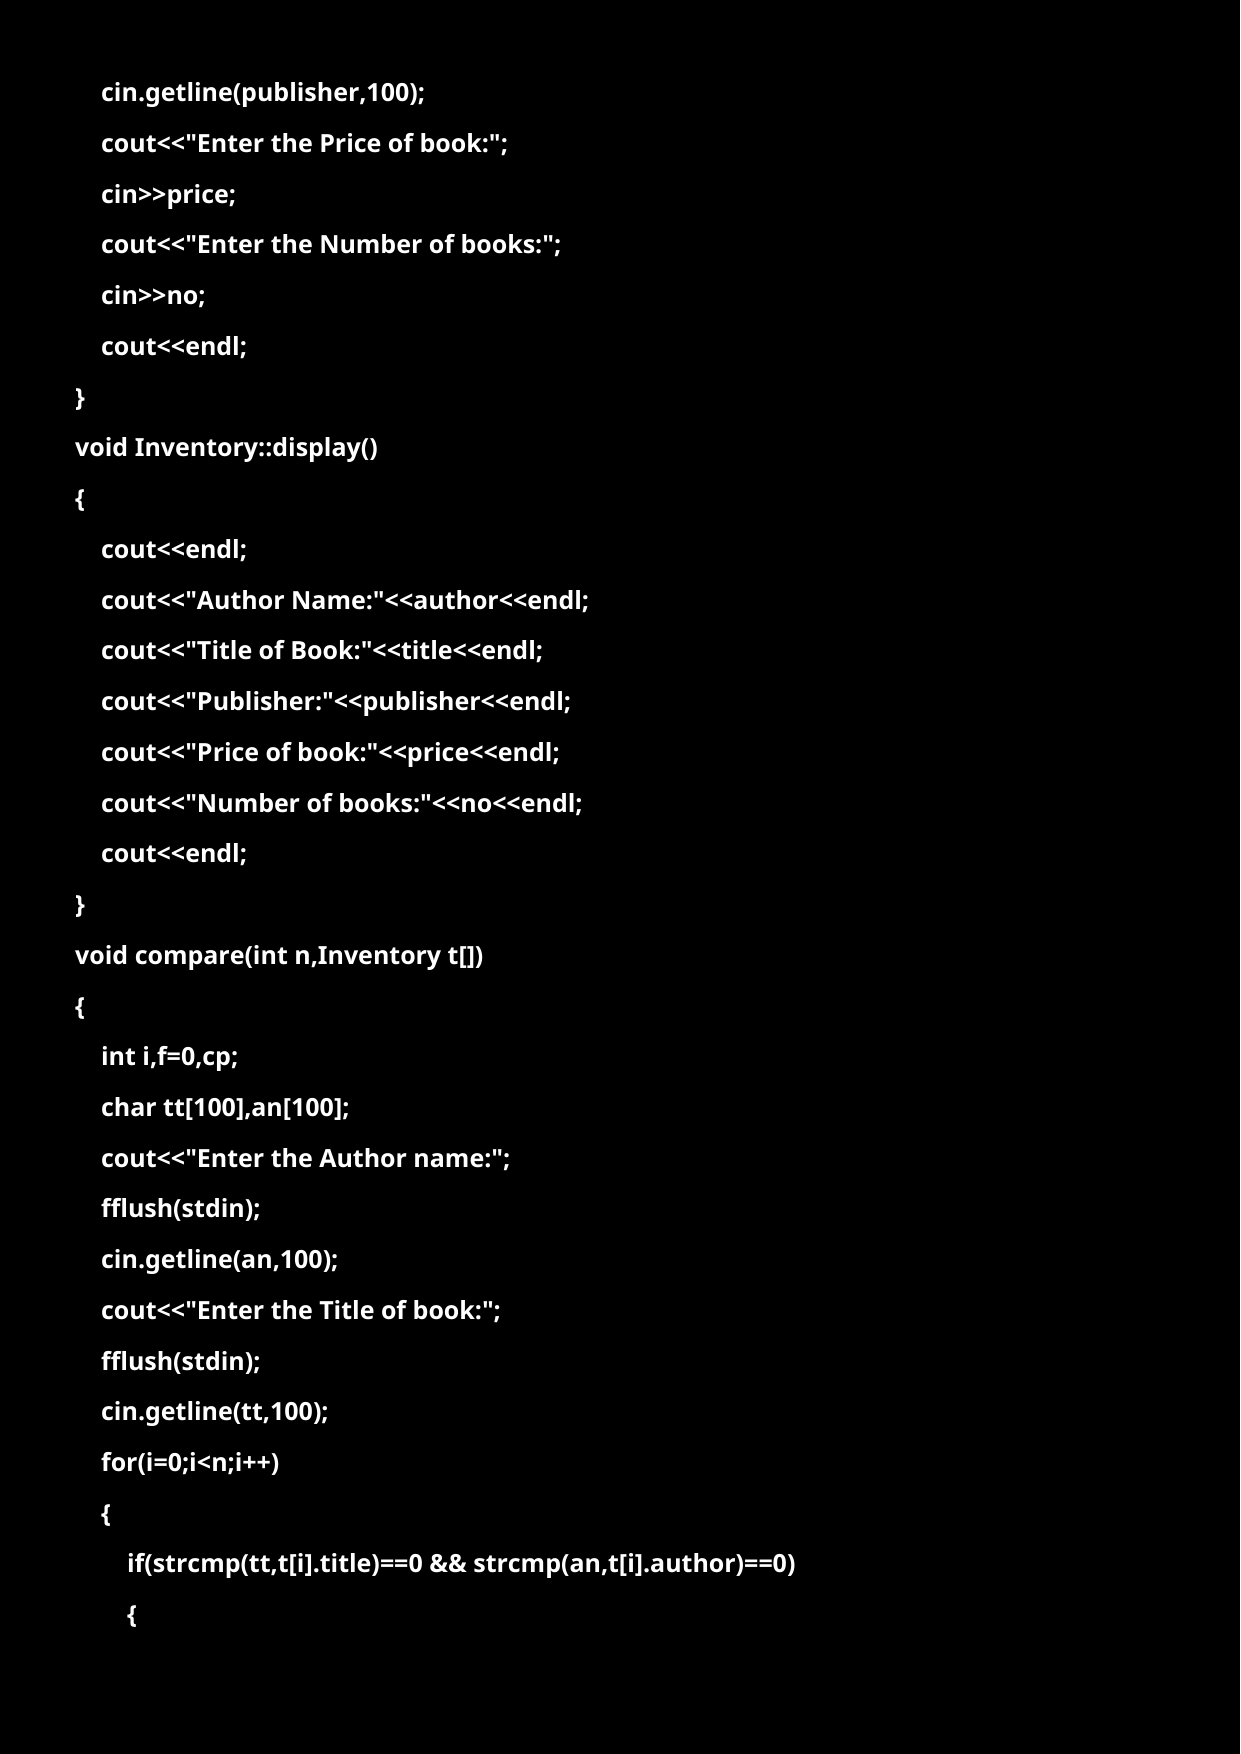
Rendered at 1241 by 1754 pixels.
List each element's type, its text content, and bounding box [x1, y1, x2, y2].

text cout<<"Enter the Price of book:"; [75, 126, 1165, 160]
text int i,f=0,cp; [75, 1039, 1165, 1073]
text fflush(stdin); [75, 1343, 1165, 1377]
text cout<<endl; [75, 532, 1165, 566]
text cout<<"Enter the Title of book:"; [75, 1292, 1165, 1327]
text { [75, 481, 1165, 515]
text cin.getline(an,100); [75, 1242, 1165, 1276]
text } [75, 887, 1165, 921]
text cout<<"Number of books:"<<no<<endl; [75, 785, 1165, 819]
text cout<<"Price of book:"<<price<<endl; [75, 734, 1165, 768]
text cin.getline(tt,100); [75, 1394, 1165, 1428]
text cout<<endl; [75, 836, 1165, 870]
text char tt[100],an[100]; [75, 1089, 1165, 1124]
text cin>>no; [75, 278, 1165, 312]
text cin.getline(publisher,100); [75, 75, 1165, 109]
text void Inventory::display() [75, 430, 1165, 464]
text for(i=0;i<n;i++) [75, 1445, 1165, 1479]
text fflush(stdin); [75, 1191, 1165, 1225]
text { [75, 988, 1165, 1022]
text cout<<"Author Name:"<<author<<endl; [75, 582, 1165, 616]
text { [75, 1597, 1165, 1631]
text cout<<"Enter the Author name:"; [75, 1140, 1165, 1174]
text cout<<"Enter the Number of books:"; [75, 227, 1165, 261]
text } [75, 379, 1165, 413]
text cout<<"Title of Book:"<<title<<endl; [75, 633, 1165, 667]
text cin>>price; [75, 176, 1165, 211]
text if(strcmp(tt,t[i].title)==0 && strcmp(an,t[i].author)==0) [75, 1546, 1165, 1580]
text cout<<"Publisher:"<<publisher<<endl; [75, 684, 1165, 718]
text { [75, 1495, 1165, 1529]
text void compare(int n,Inventory t[]) [75, 937, 1165, 971]
text cout<<endl; [75, 329, 1165, 363]
